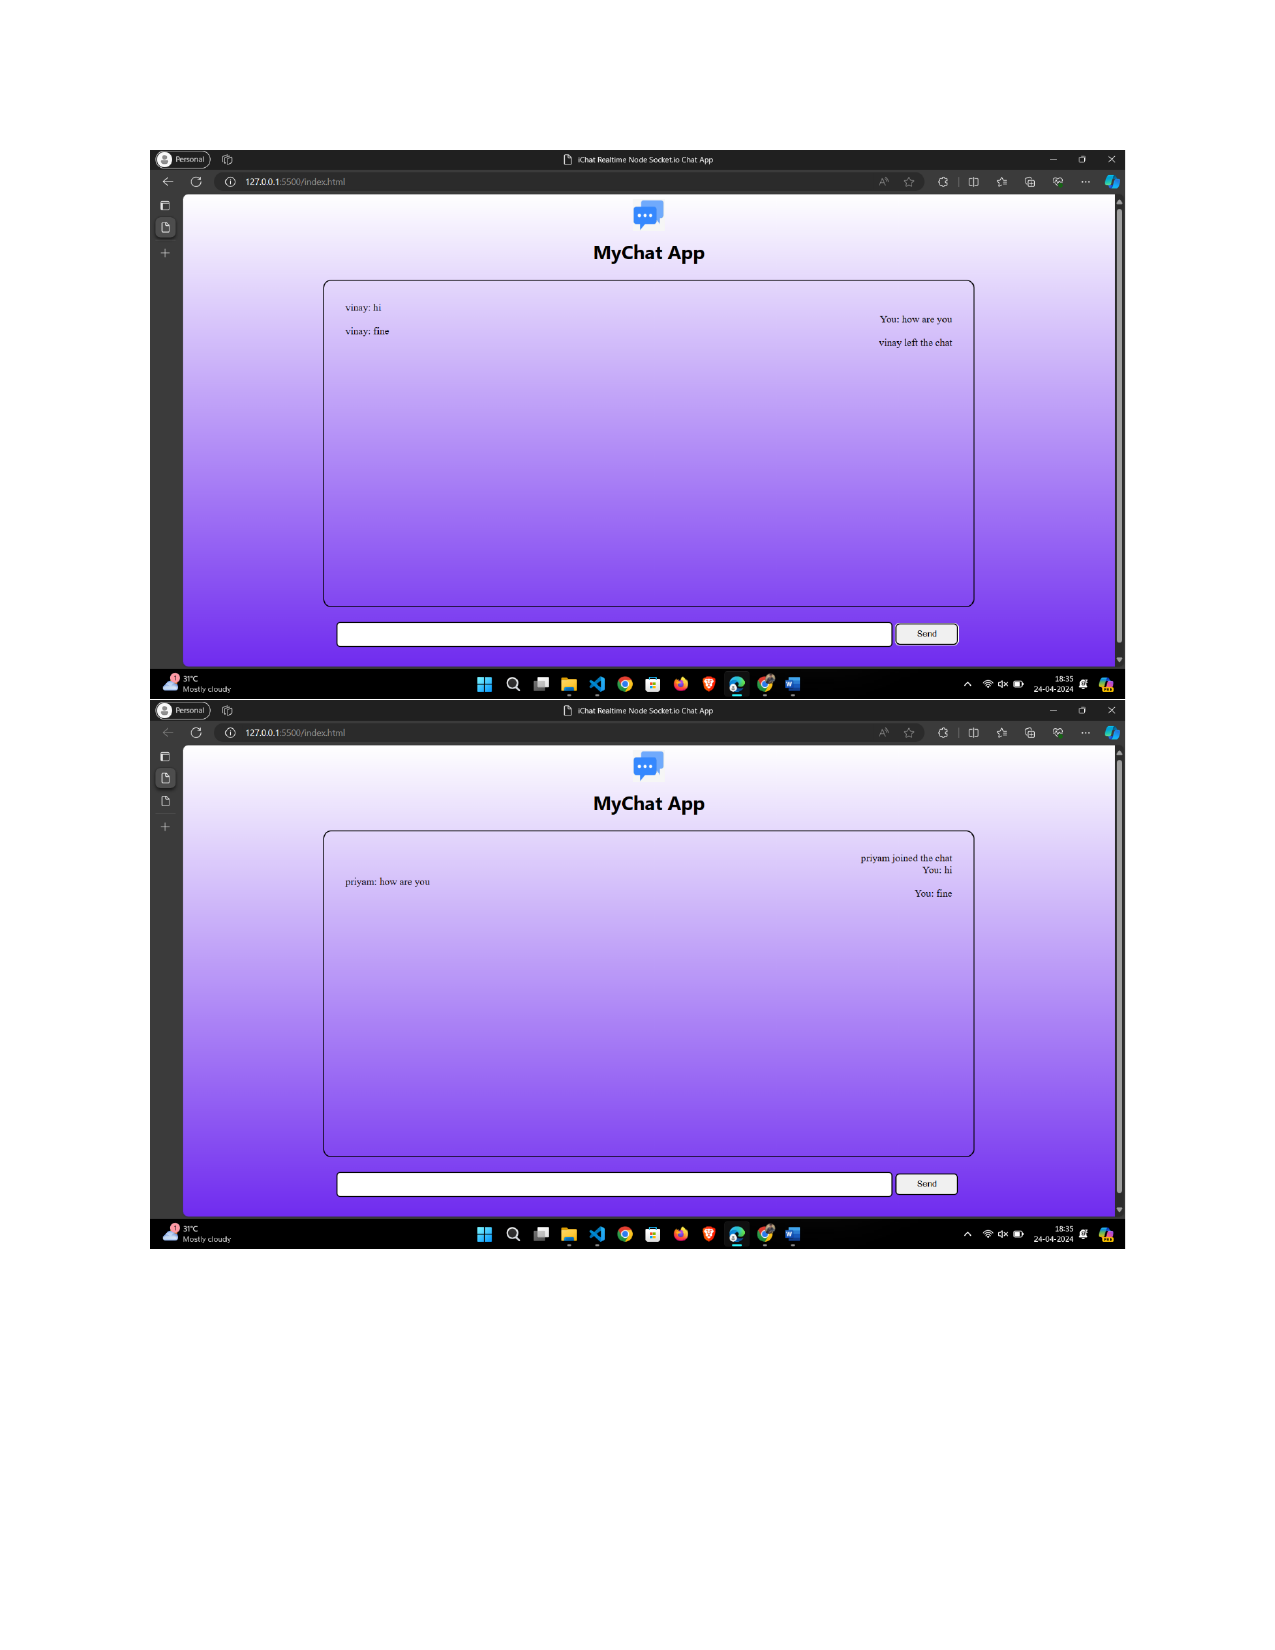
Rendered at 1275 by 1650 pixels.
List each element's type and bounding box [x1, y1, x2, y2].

picture [150, 150, 1125, 699]
picture [150, 700, 1125, 1249]
